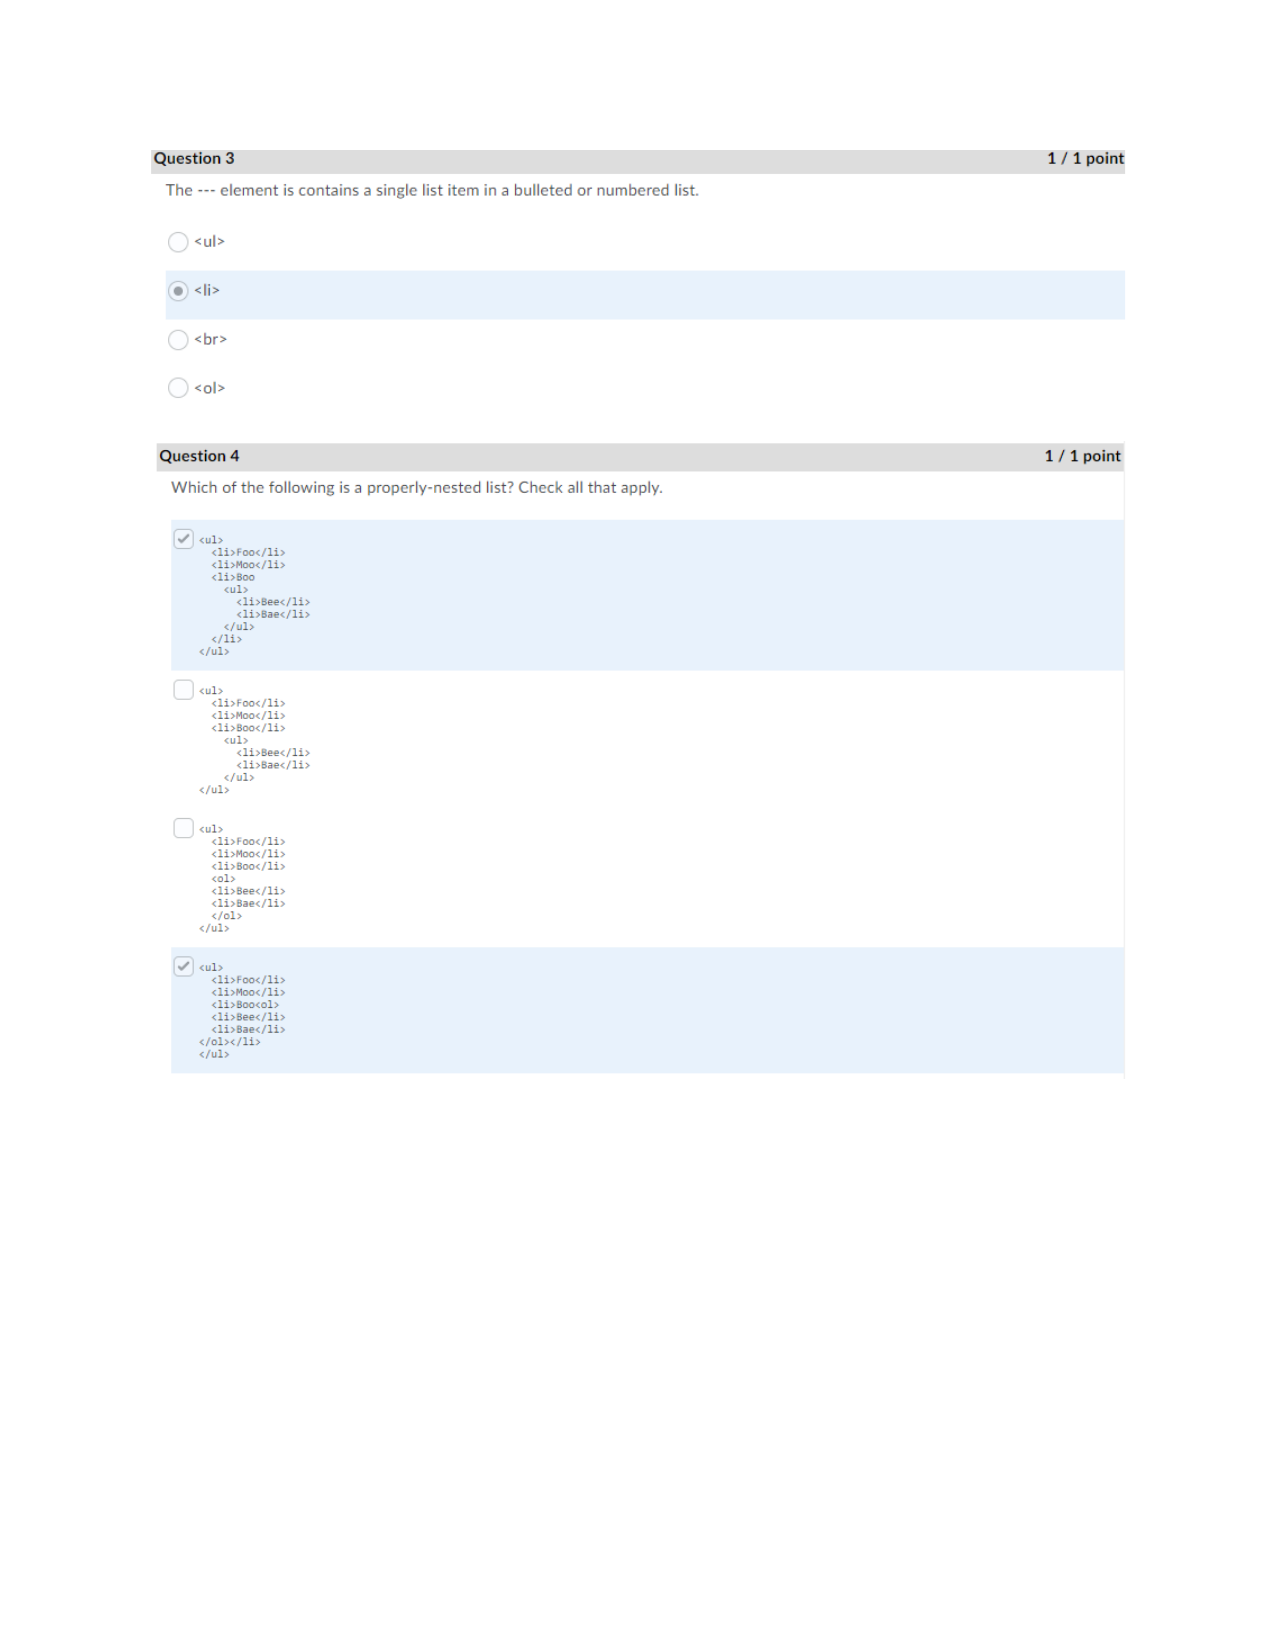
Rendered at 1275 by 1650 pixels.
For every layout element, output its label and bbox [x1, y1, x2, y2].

picture [150, 150, 1125, 439]
picture [150, 441, 1125, 1079]
